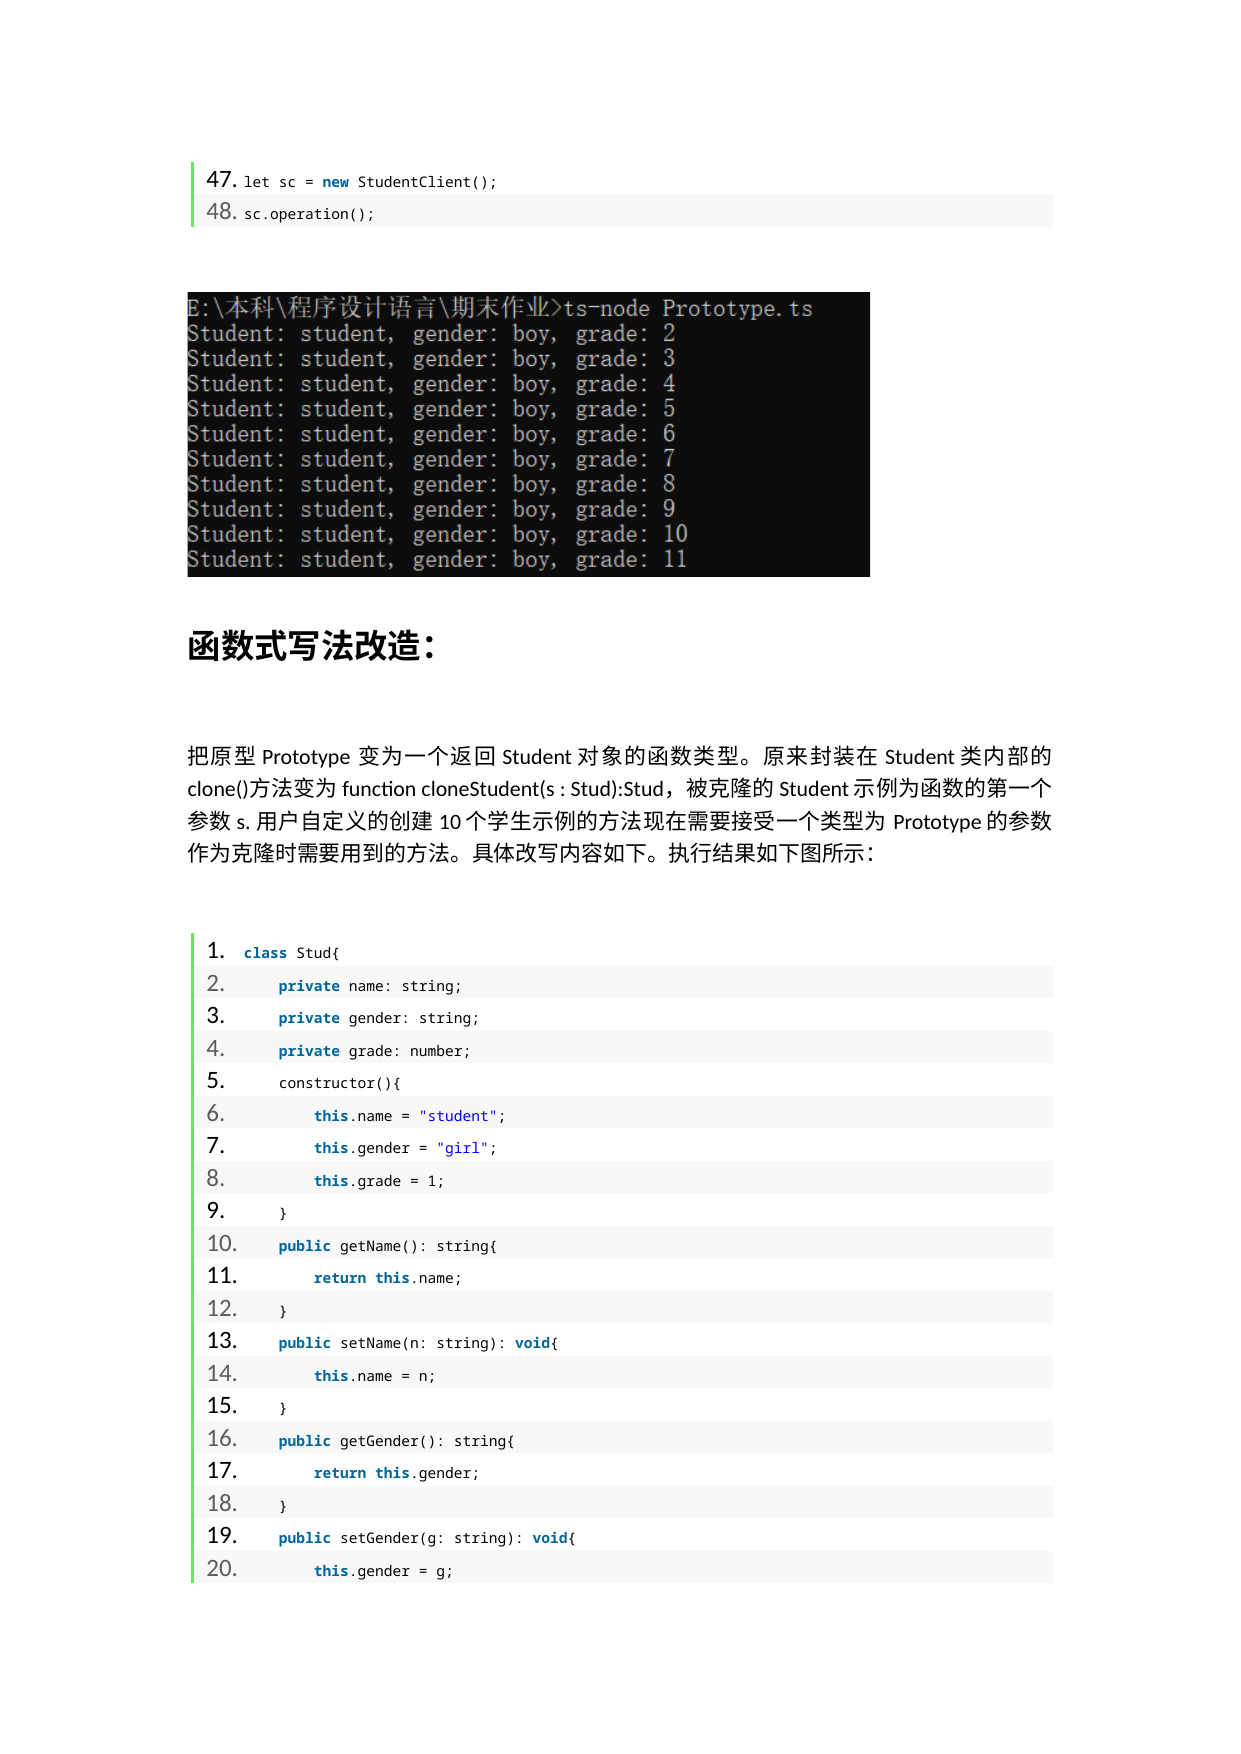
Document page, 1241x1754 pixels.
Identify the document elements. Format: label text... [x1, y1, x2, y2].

list sc.operation(); [194, 194, 1053, 227]
list this.gender = g; [194, 1551, 1053, 1583]
list let sc = new StudentClient(); [194, 162, 1053, 194]
list private name: string; [194, 966, 1053, 998]
list } [194, 1486, 1053, 1518]
list public setName(n: string): void{ [194, 1323, 1053, 1356]
list public getName(): string{ [194, 1226, 1053, 1258]
list this.gender = "girl"; [194, 1128, 1053, 1161]
list return this.gender; [194, 1453, 1053, 1486]
list this.grade = 1; [194, 1161, 1053, 1193]
list } [194, 1388, 1053, 1421]
list class Stud{ [194, 933, 1053, 966]
list } [194, 1291, 1053, 1323]
list this.name = "student"; [194, 1096, 1053, 1128]
list return this.name; [194, 1258, 1053, 1291]
list private grade: number; [194, 1031, 1053, 1063]
subtitle 函数式写法改造： [187, 612, 1053, 677]
text 把原型Prototype 变为一个返回Student对象的函数类型。原来封装在Student类内部的clone()方法变为function cloneStudent(s : Stud):Stud，被克隆的Student示例为函数的第一个参数s. 用户自定义的创建10个学生示例的方法现在需要接受一个类型为Prototype的参数作为克隆时需要用到的方法。具体改写内容如下。执行结果如下图所示： [187, 738, 1053, 868]
list public getGender(): string{ [194, 1421, 1053, 1453]
list private gender: string; [194, 998, 1053, 1031]
list this.name = n; [194, 1356, 1053, 1388]
list public setGender(g: string): void{ [194, 1518, 1053, 1551]
list } [194, 1193, 1053, 1226]
picture [187, 292, 871, 577]
list constructor(){ [194, 1063, 1053, 1096]
